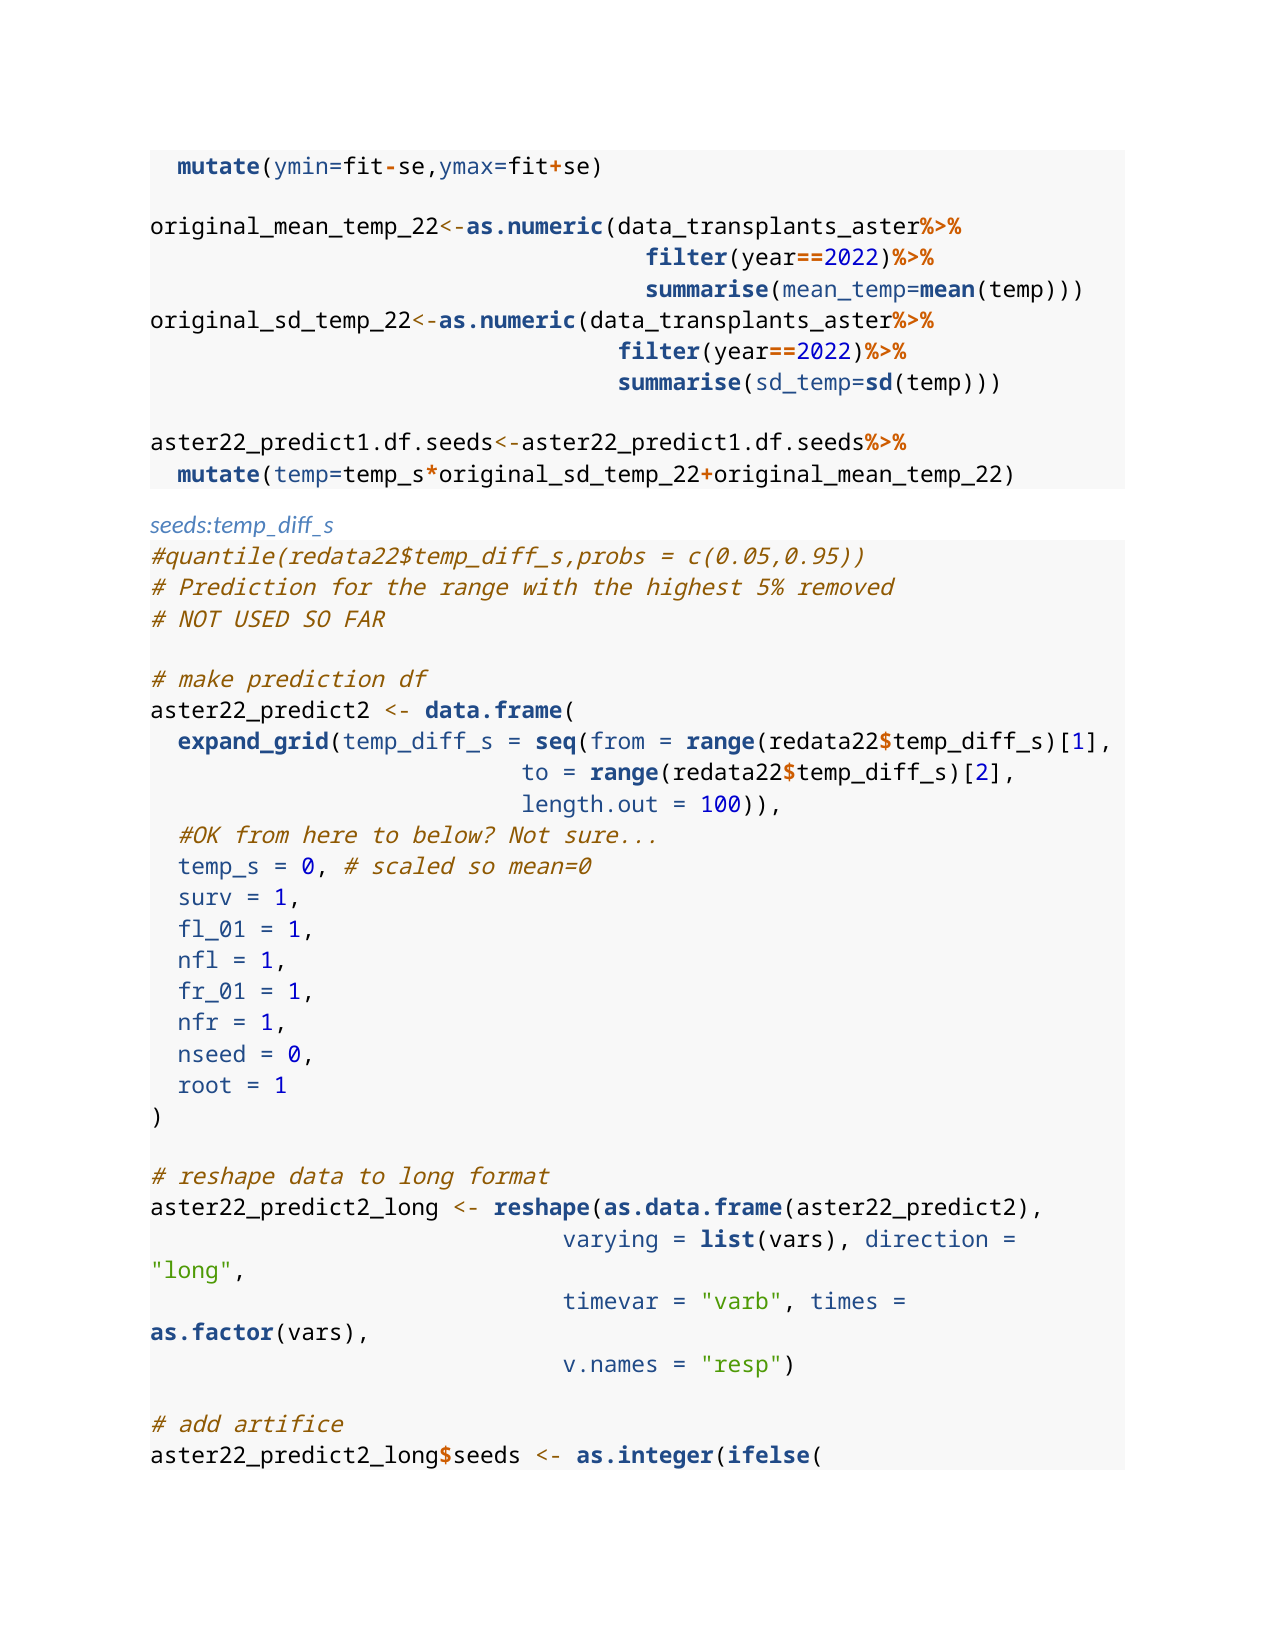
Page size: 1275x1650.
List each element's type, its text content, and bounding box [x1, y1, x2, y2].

subtitle seeds:temp_diff_s [150, 509, 1125, 540]
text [150, 540, 1125, 1470]
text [150, 150, 1125, 489]
